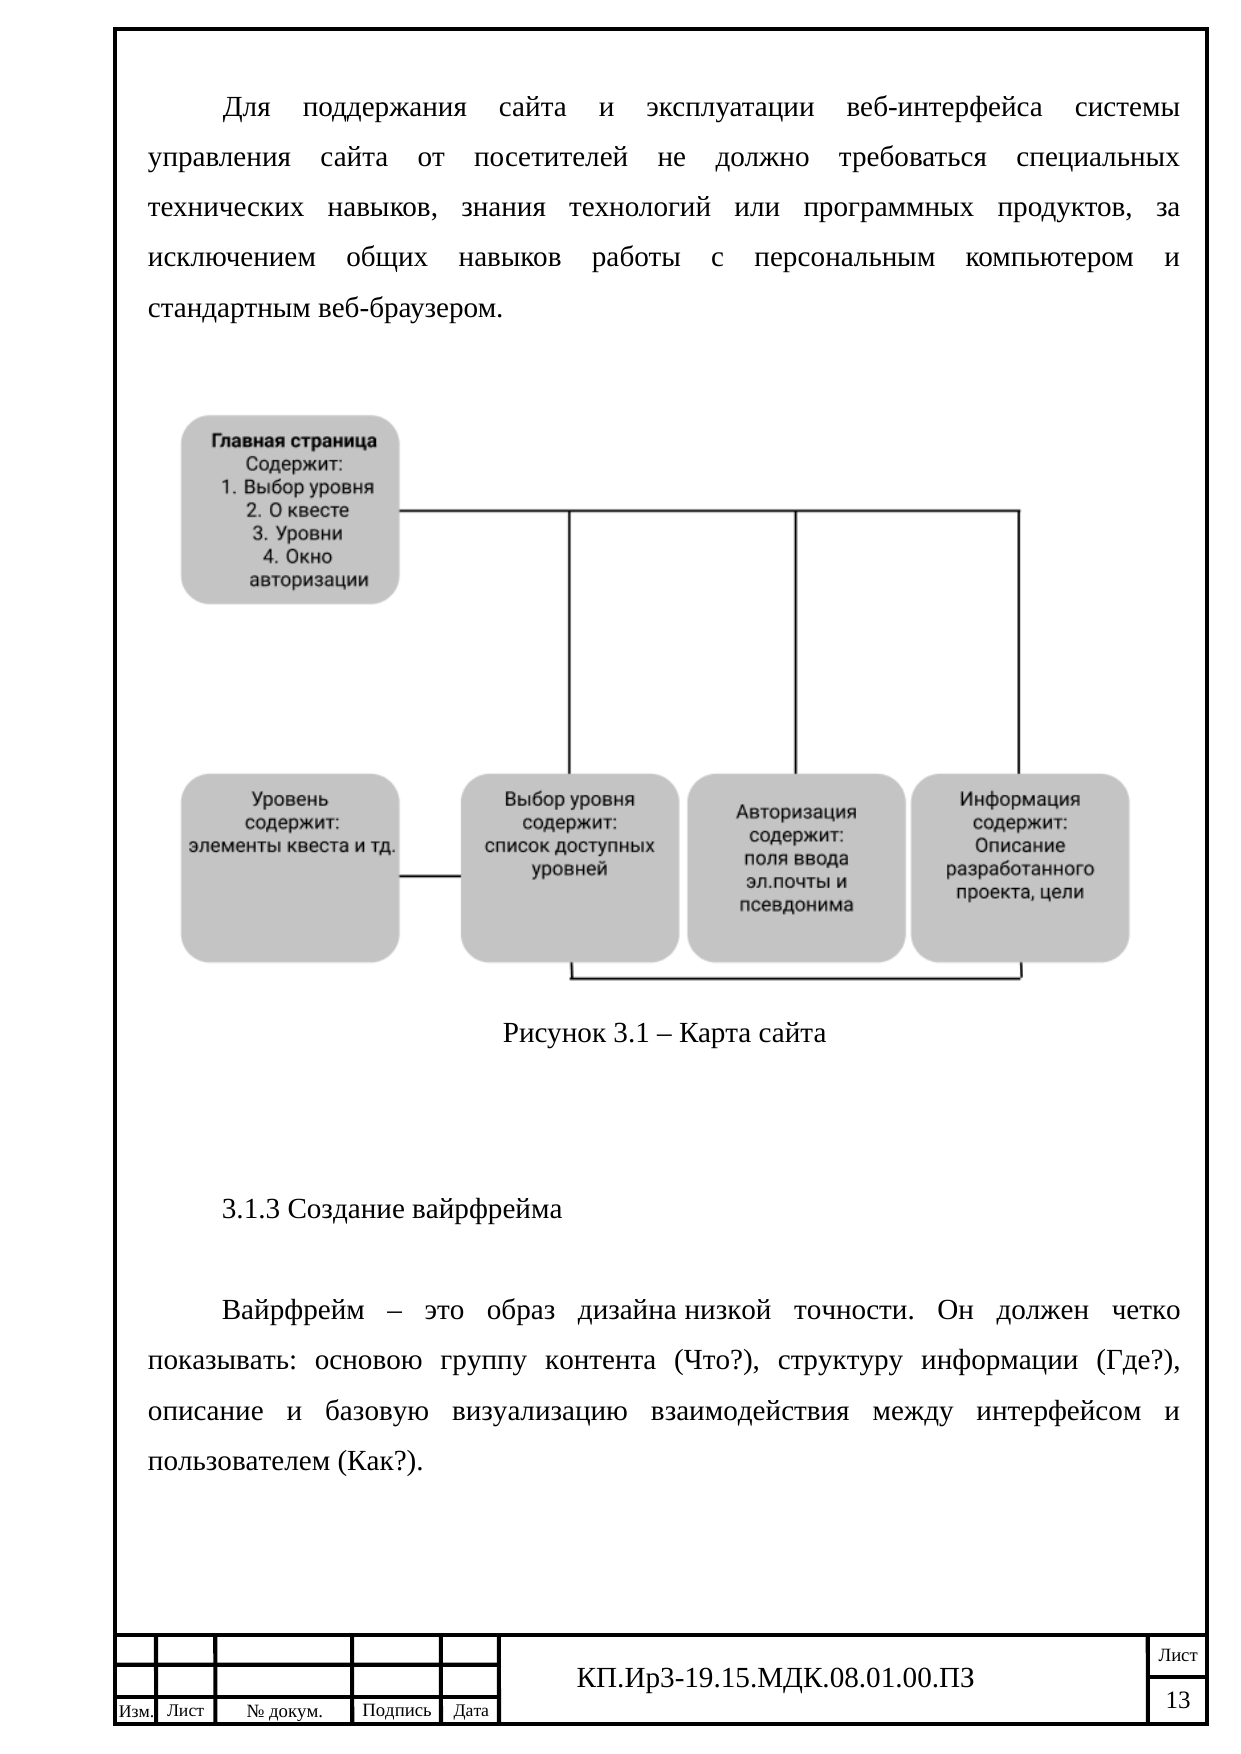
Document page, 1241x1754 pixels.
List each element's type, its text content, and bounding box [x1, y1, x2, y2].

picture [159, 390, 1169, 986]
text Рисунок 3.1 – Карта сайта [148, 1015, 1181, 1048]
text Для поддержания сайта и эксплуатации веб-интерфейса системы управления сайта от посетителей не должно требоваться специальных технических навыков, знания технологий или программных продуктов, за исключением общих навыков работы с персональным компьютером и стандартным веб-браузером. [148, 89, 1181, 323]
subtitle 3.1.3 Создание вайрфрейма [148, 1192, 1181, 1225]
text Вайрфрейм – это образ дизайна низкой точности. Он должен четко показывать: основою группу контента (Что?), структуру информации (Где?), описание и базовую визуализацию взаимодействия между интерфейсом и пользователем (Как?). [148, 1292, 1181, 1476]
